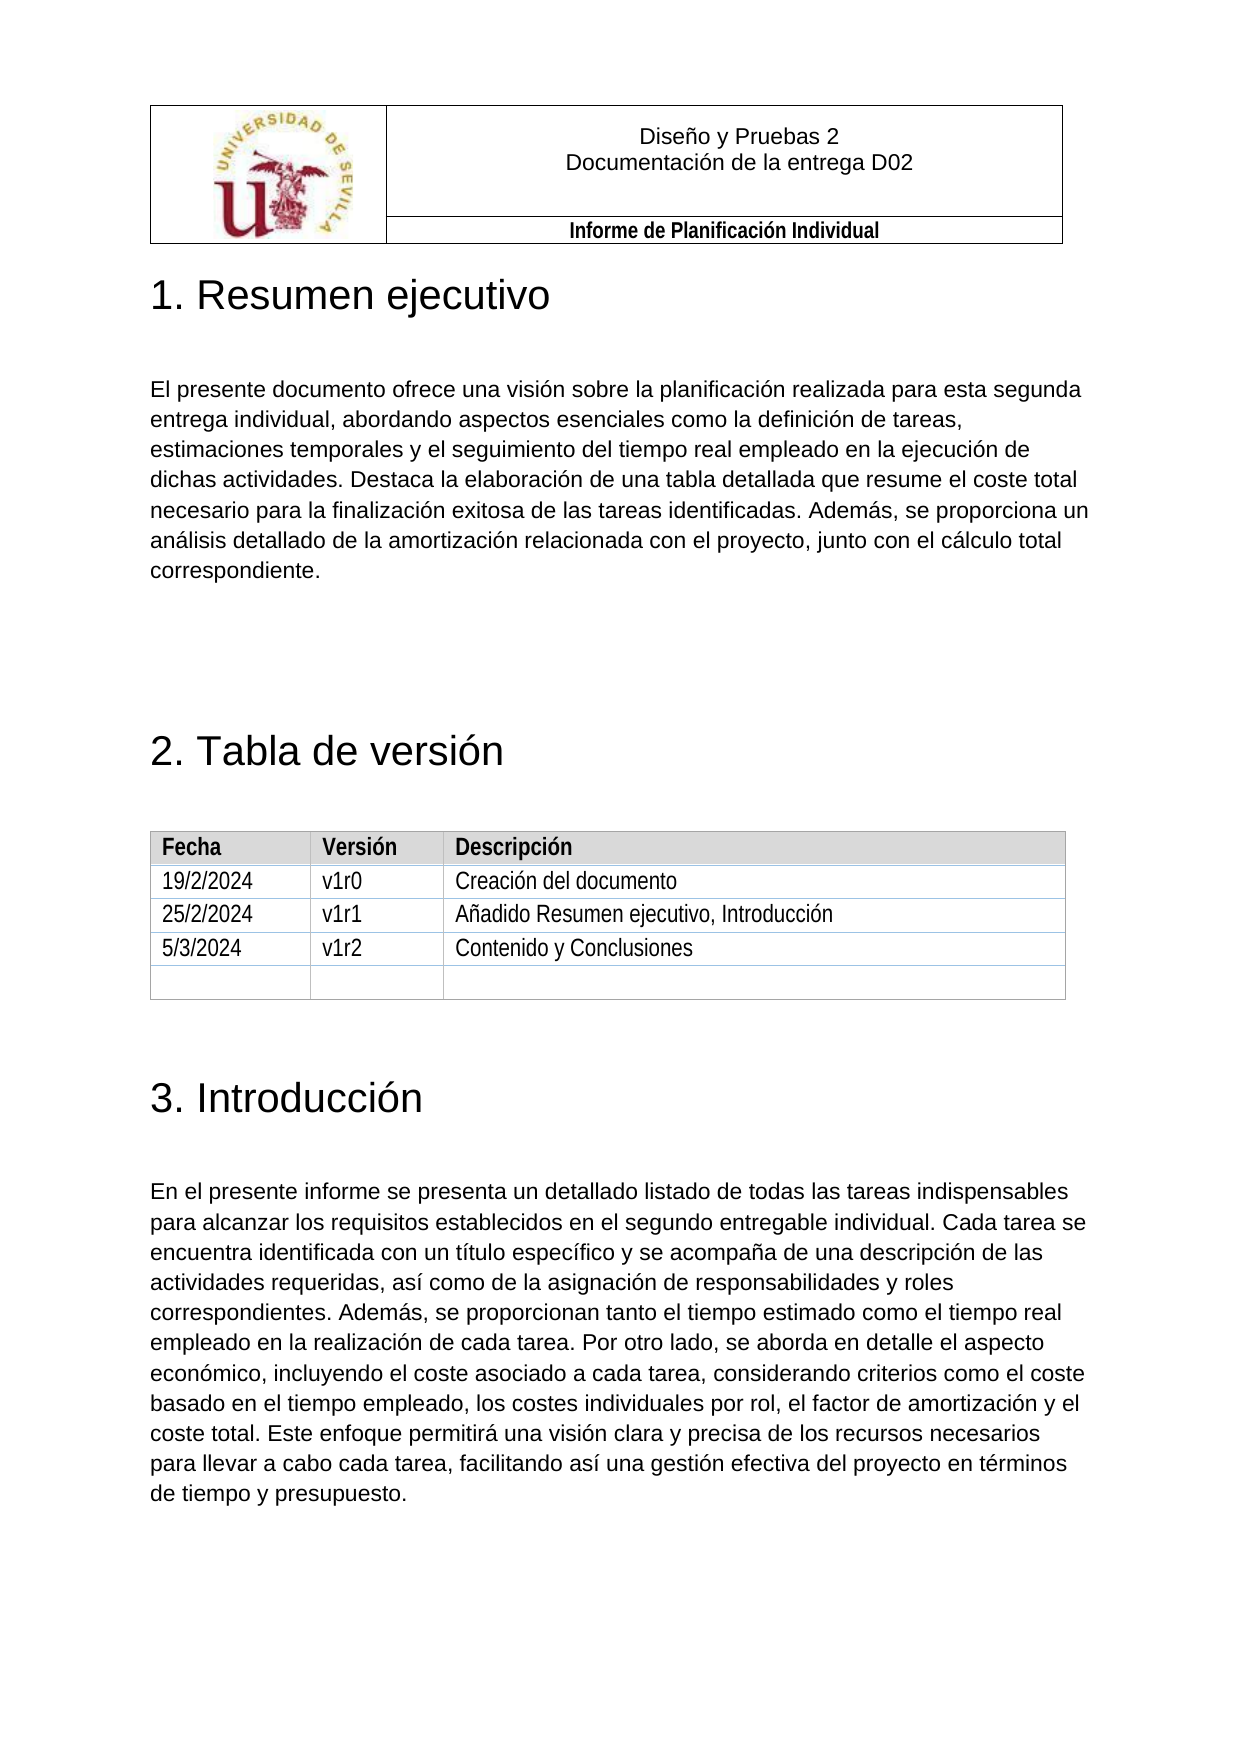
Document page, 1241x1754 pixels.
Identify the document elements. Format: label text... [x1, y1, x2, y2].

subtitle 3. Introducción [150, 1073, 1090, 1121]
table_header Versión [311, 832, 443, 864]
table_cell 19/2/2024 [151, 866, 310, 898]
table_cell v1r0 [311, 866, 443, 898]
table_cell v1r2 [311, 933, 443, 965]
table_header Fecha [151, 832, 310, 864]
text El presente documento ofrece una visión sobre la planificación realizada para esta segunda entrega individual, abordando aspectos esenciales como la definición de tareas, estimaciones temporales y el seguimiento del tiempo real empleado en la ejecución de dichas actividades. Destaca la elaboración de una tabla detallada que resume el coste total necesario para la finalización exitosa de las tareas identificadas. Además, se proporciona un análisis detallado de la amortización relacionada con el proyecto, junto con el cálculo total correspondiente. [150, 376, 1090, 583]
subtitle 2. Tabla de versión [150, 726, 1090, 774]
table_cell Creación del documento [444, 866, 1065, 898]
subtitle 1. Resumen ejecutivo [150, 271, 1090, 318]
table_cell v1r1 [311, 899, 443, 932]
table_cell 5/3/2024 [151, 933, 310, 965]
table_cell [444, 966, 1065, 999]
table_cell 25/2/2024 [151, 899, 310, 932]
table_cell Añadido Resumen ejecutivo, Introducción [444, 899, 1065, 932]
table_cell [151, 966, 310, 999]
table_cell [311, 966, 443, 999]
picture [213, 110, 354, 239]
table_cell Contenido y Conclusiones [444, 933, 1065, 965]
text En el presente informe se presenta un detallado listado de todas las tareas indispensables para alcanzar los requisitos establecidos en el segundo entregable individual. Cada tarea se encuentra identificada con un título específico y se acompaña de una descripción de las actividades requeridas, así como de la asignación de responsabilidades y roles correspondientes. Además, se proporcionan tanto el tiempo estimado como el tiempo real empleado en la realización de cada tarea. Por otro lado, se aborda en detalle el aspecto económico, incluyendo el coste asociado a cada tarea, considerando criterios como el coste basado en el tiempo empleado, los costes individuales por rol, el factor de amortización y el coste total. Este enfoque permitirá una visión clara y precisa de los recursos necesarios para llevar a cabo cada tarea, facilitando así una gestión efectiva del proyecto en términos de tiempo y presupuesto. [150, 1178, 1090, 1507]
table_header Descripción [444, 832, 1065, 864]
